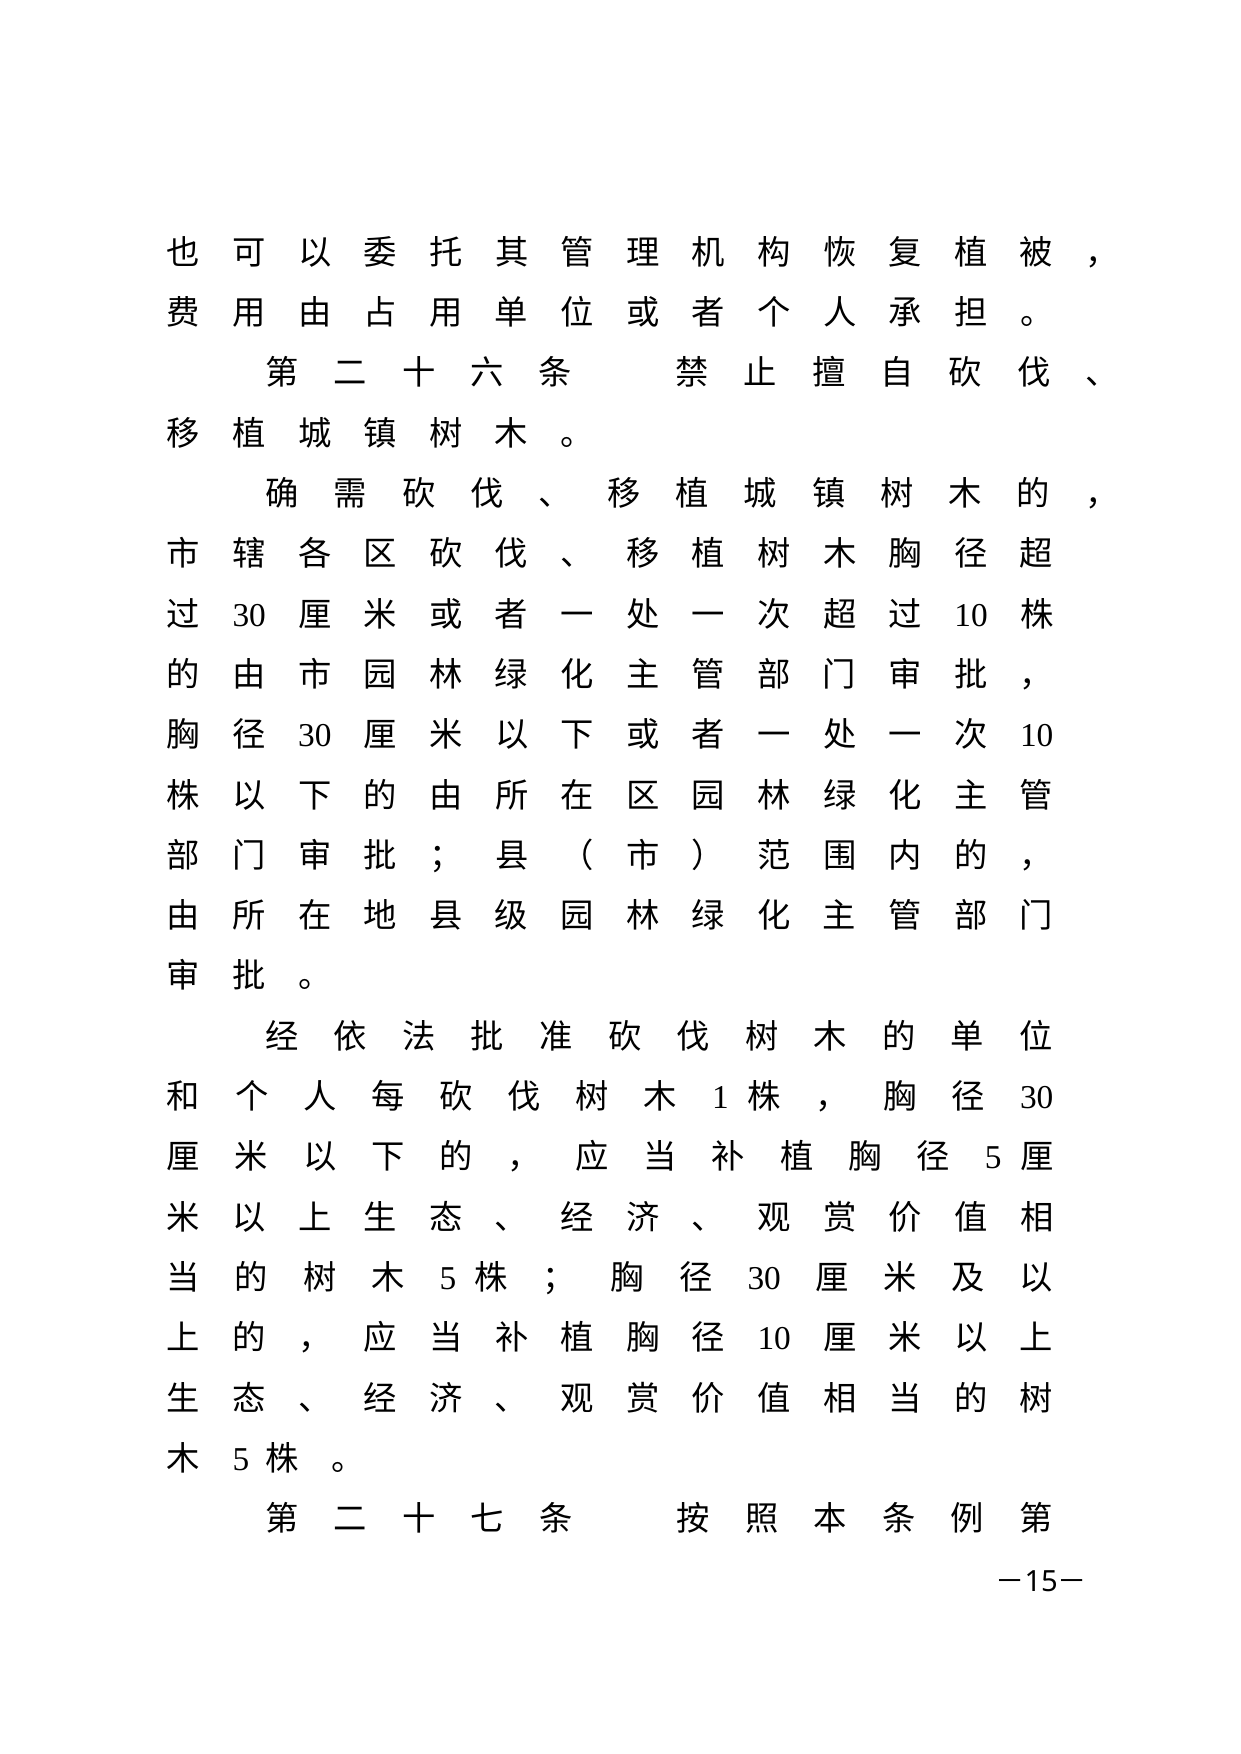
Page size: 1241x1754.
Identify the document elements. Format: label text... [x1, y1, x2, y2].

text 经批准临时占用城镇绿地的单位和个人，应当依法办理临时占用手续，并在规定期限内恢复植被；被占用绿地有管理机构的，也可以委托其管理机构恢复植被，费用由占用单位或者个人承担。 [167, 219, 1085, 340]
text 第二十六条 禁止擅自砍伐、移植城镇树木。 [167, 340, 1085, 461]
text 经依法批准砍伐树木的单位和个人每砍伐树木1株，胸径30厘米以下的，应当补植胸径5厘米以上生态、经济、观赏价值相当的树木5株；胸径30厘米及以上的，应当补植胸径10厘米以上生态、经济、观赏价值相当的树木5株。 [167, 1003, 1085, 1486]
text 第二十七条 按照本条例第二十五条、第二十六条的规定确需临时占用城镇绿地或者砍伐、移植树木的单位或者个人，应当向有管理权限的园林绿化主管部门提出申请。 [167, 1486, 1085, 1546]
text 确需砍伐、移植城镇树木的，市辖各区砍伐、移植树木胸径超过30厘米或者一处一次超过10株的由市园林绿化主管部门审批，胸径30厘米以下或者一处一次10株以下的由所在区园林绿化主管部门审批；县（市）范围内的，由所在地县级园林绿化主管部门审批。 [167, 461, 1085, 1003]
